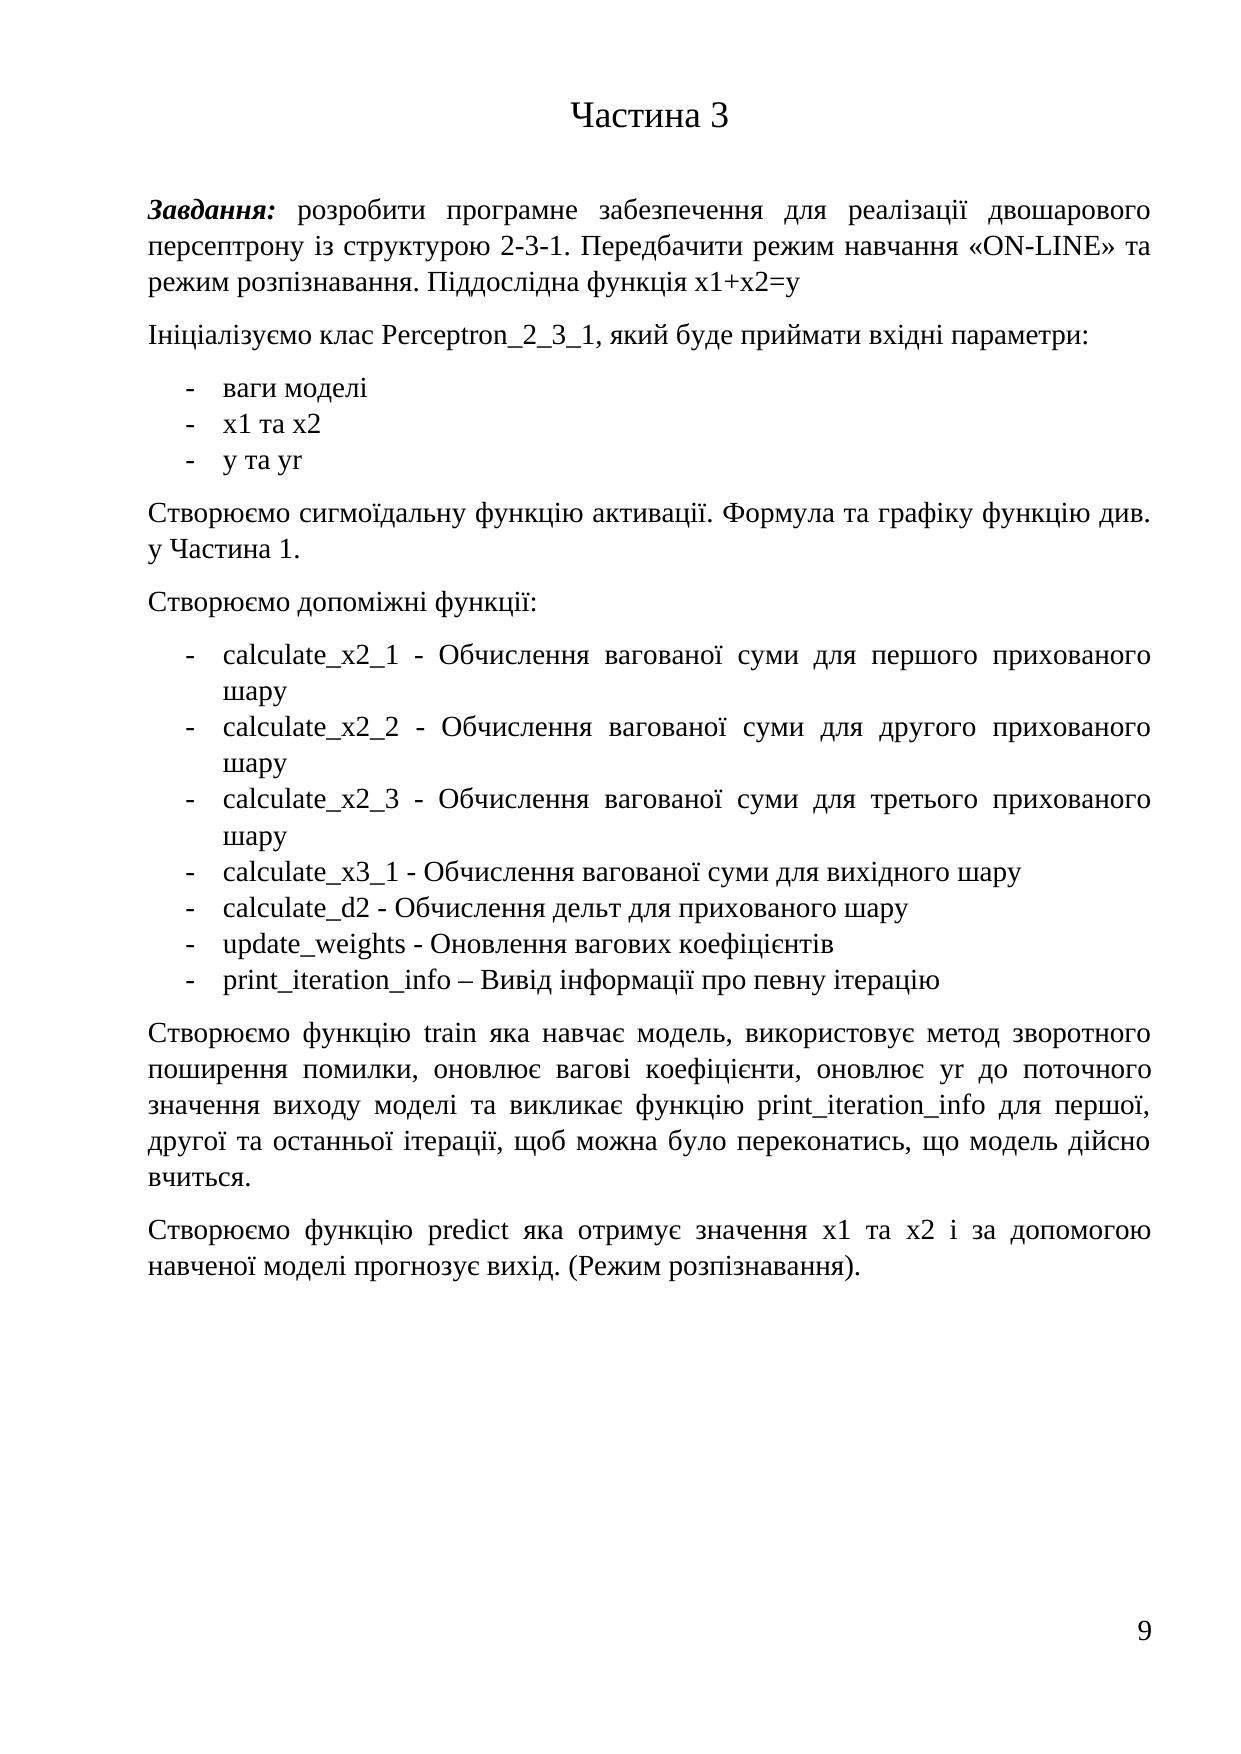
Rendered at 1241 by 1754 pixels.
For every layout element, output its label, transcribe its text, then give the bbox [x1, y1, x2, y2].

text Ініціалізуємо клас Perceptron_2_3_1, який буде приймати вхідні параметри: [148, 317, 1152, 351]
text Створюємо функцію predict яка отримує значення x1 та x2 і за допомогою навченої моделі прогнозує вихід. (Режим розпізнавання). [148, 1212, 1152, 1282]
list calculate_x2_1 - Обчислення вагованої суми для першого прихованого шару [185, 637, 1152, 707]
list ваги моделі [185, 370, 1152, 403]
subtitle Частина 3 [148, 93, 1152, 136]
list calculate_x2_2 - Обчислення вагованої суми для другого прихованого шару [185, 709, 1152, 779]
text Створюємо допоміжні функції: [148, 584, 1152, 618]
list update_weights - Оновлення вагових коефіцієнтів [185, 926, 1152, 959]
text Створюємо сигмоїдальну функцію активації. Формула та графіку функцію див. у Частина 1. [148, 495, 1152, 565]
text Створюємо функцію train яка навчає модель, використовує метод зворотного поширення помилки, оновлює вагові коефіцієнти, оновлює yr до поточного значення виходу моделі та викликає функцію print_iteration_info для першої, другої та останньої ітерації, щоб можна було переконатись, що модель дійсно вчиться. [148, 1015, 1152, 1193]
list calculate_d2 - Обчислення дельт для прихованого шару [185, 890, 1152, 923]
list calculate_x3_1 - Обчислення вагованої суми для вихідного шару [185, 854, 1152, 887]
list calculate_x2_3 - Обчислення вагованої суми для третього прихованого шару [185, 781, 1152, 851]
list y та yr [185, 442, 1152, 476]
text Завдання: розробити програмне забезпечення для реалізації двошарового персептрону із структурою 2-3-1. Передбачити режим навчання «ON-LINE» та режим розпізнавання. Піддослідна функція х1+х2=у [148, 192, 1152, 298]
list print_iteration_info – Вивід інформації про певну ітерацію [185, 962, 1152, 996]
list x1 та x2 [185, 406, 1152, 440]
